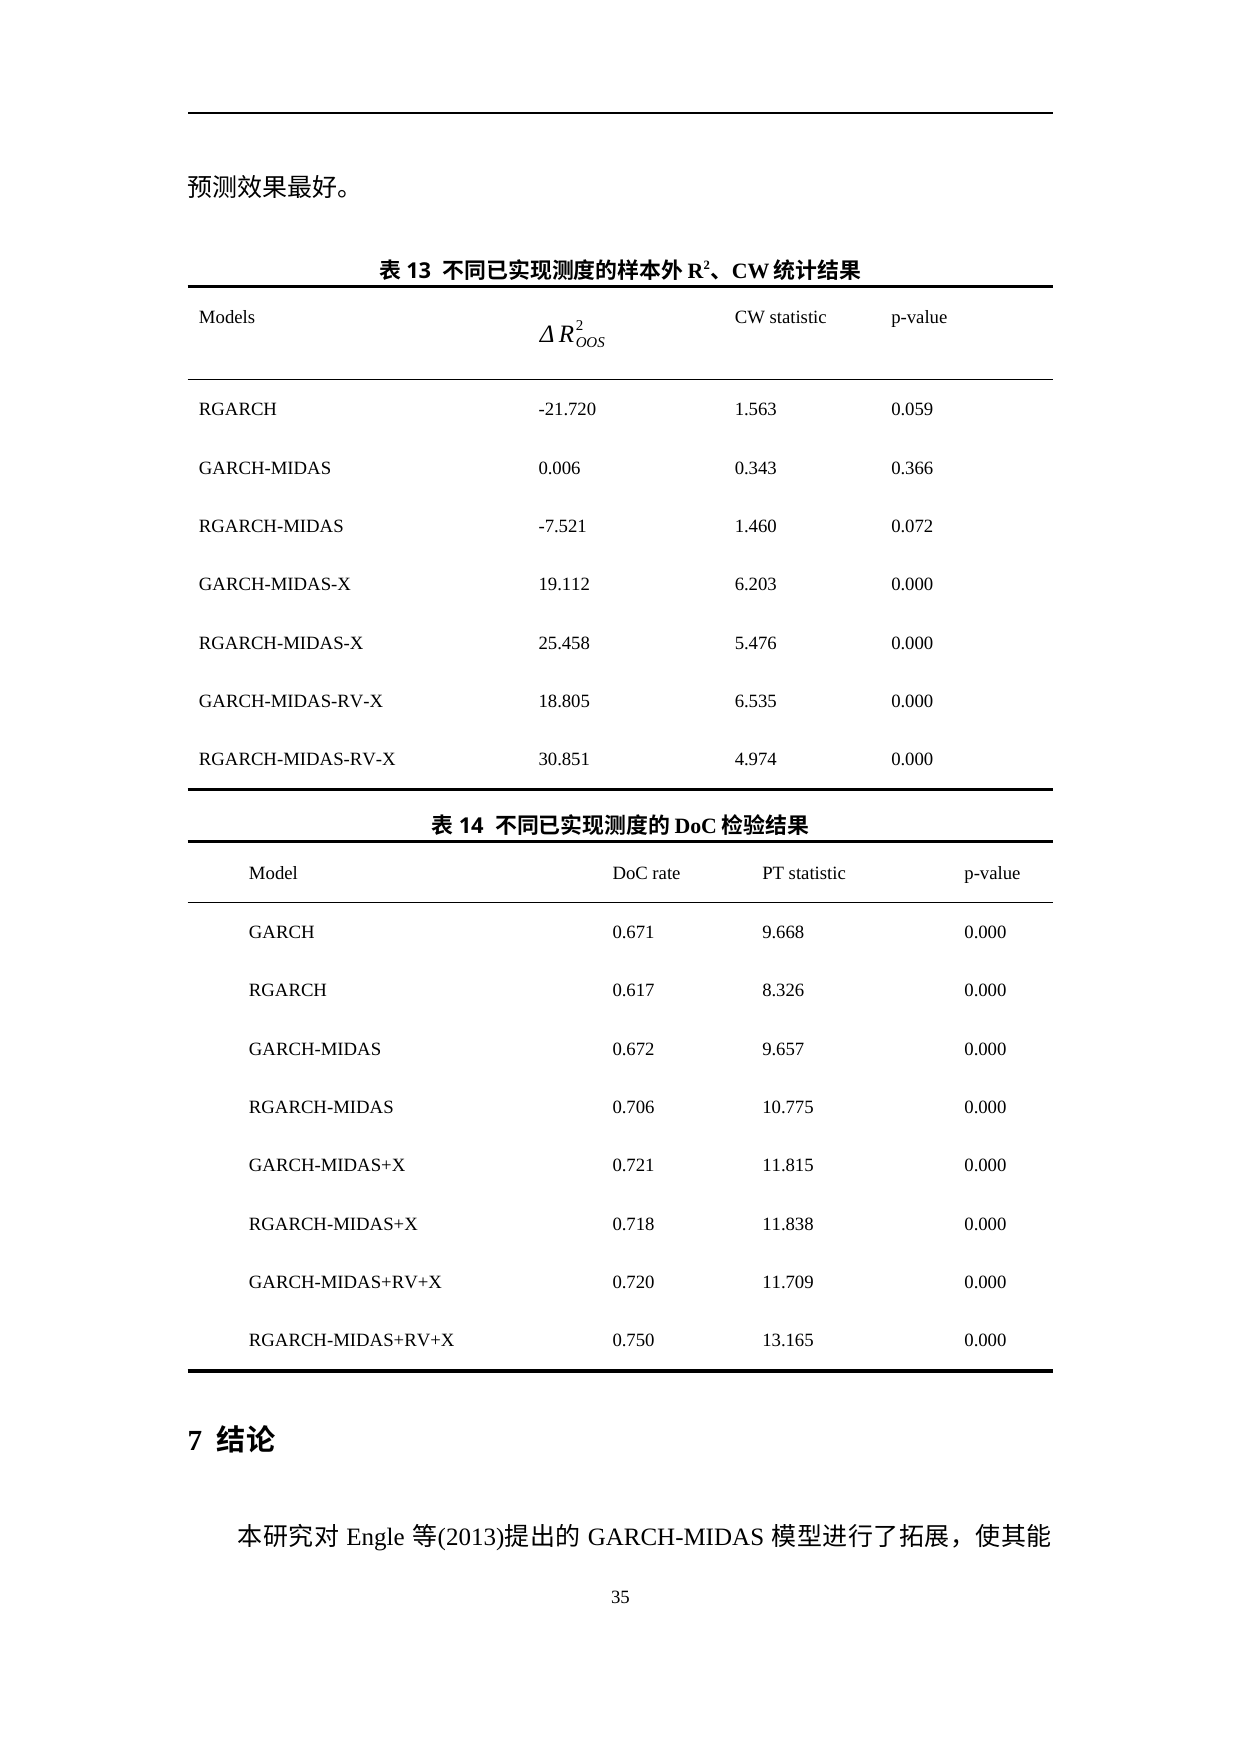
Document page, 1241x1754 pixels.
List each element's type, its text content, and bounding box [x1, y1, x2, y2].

table_cell 6.203 [723, 555, 880, 613]
table_cell 25.458 [527, 613, 723, 672]
table_cell 0.672 [551, 1019, 701, 1078]
table_cell 0.720 [551, 1253, 701, 1311]
table_header p-value [880, 288, 1053, 379]
table_cell 18.805 [527, 672, 723, 730]
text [187, 153, 1053, 218]
table_cell 4.974 [723, 730, 880, 788]
table_cell GARCH [188, 903, 551, 961]
table_cell 0.750 [551, 1311, 701, 1369]
table_cell 0.000 [903, 1253, 1053, 1311]
table_cell 0.343 [723, 438, 880, 497]
table_cell GARCH-MIDAS [188, 438, 527, 497]
table_cell RGARCH-MIDAS+RV+X [188, 1311, 551, 1369]
table_header Model [188, 843, 551, 902]
table_cell GARCH-MIDAS-X [188, 555, 527, 613]
table_cell 9.668 [701, 903, 903, 961]
table_cell 0.617 [551, 961, 701, 1019]
table_cell 0.718 [551, 1194, 701, 1253]
text 不同已实现测度的样本外R2、CW统计结果 [187, 252, 1053, 285]
table_cell 0.366 [880, 438, 1053, 497]
table_cell RGARCH-MIDAS-RV-X [188, 730, 527, 788]
table_cell GARCH-MIDAS-RV-X [188, 672, 527, 730]
table_cell 0.000 [880, 555, 1053, 613]
table_cell RGARCH [188, 961, 551, 1019]
table_cell 0.671 [551, 903, 701, 961]
table_cell -7.521 [527, 497, 723, 555]
table_header DoC rate [551, 843, 701, 902]
table_cell 10.775 [701, 1078, 903, 1136]
table_cell 0.000 [903, 1136, 1053, 1194]
table_header Models [188, 288, 527, 379]
table_cell 30.851 [527, 730, 723, 788]
table_cell RGARCH-MIDAS [188, 497, 527, 555]
table_cell 0.000 [903, 1194, 1053, 1253]
table_cell RGARCH [188, 380, 527, 438]
table_cell 1.563 [723, 380, 880, 438]
table_cell 1.460 [723, 497, 880, 555]
table_cell 0.072 [880, 497, 1053, 555]
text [187, 1502, 1053, 1567]
table_cell -21.720 [527, 380, 723, 438]
table_cell 9.657 [701, 1019, 903, 1078]
table_cell 0.000 [880, 672, 1053, 730]
table_cell 0.000 [880, 730, 1053, 788]
table_header p-value [903, 843, 1053, 902]
table_cell 0.000 [903, 903, 1053, 961]
table_cell RGARCH-MIDAS [188, 1078, 551, 1136]
table_cell 0.721 [551, 1136, 701, 1194]
table_cell GARCH-MIDAS+X [188, 1136, 551, 1194]
table_cell 5.476 [723, 613, 880, 672]
table_cell 13.165 [701, 1311, 903, 1369]
table_cell 19.112 [527, 555, 723, 613]
table_cell GARCH-MIDAS [188, 1019, 551, 1078]
table_cell 6.535 [723, 672, 880, 730]
table_header [527, 288, 723, 379]
table_header CW statistic [723, 288, 880, 379]
table_cell 0.706 [551, 1078, 701, 1136]
table_cell 0.006 [527, 438, 723, 497]
table_cell 0.059 [880, 380, 1053, 438]
table_cell RGARCH-MIDAS-X [188, 613, 527, 672]
table_cell 0.000 [880, 613, 1053, 672]
table_cell 0.000 [903, 1019, 1053, 1078]
table_cell RGARCH-MIDAS+X [188, 1194, 551, 1253]
table_cell 0.000 [903, 1078, 1053, 1136]
table_header PT statistic [701, 843, 903, 902]
table_cell 0.000 [903, 961, 1053, 1019]
table_cell 11.815 [701, 1136, 903, 1194]
table_cell 11.709 [701, 1253, 903, 1311]
table_cell 8.326 [701, 961, 903, 1019]
table_cell 0.000 [903, 1311, 1053, 1369]
title 7 结论 [187, 1405, 1053, 1470]
text 不同已实现测度的DoC检验结果 [187, 808, 1053, 840]
table_cell GARCH-MIDAS+RV+X [188, 1253, 551, 1311]
table_cell 11.838 [701, 1194, 903, 1253]
